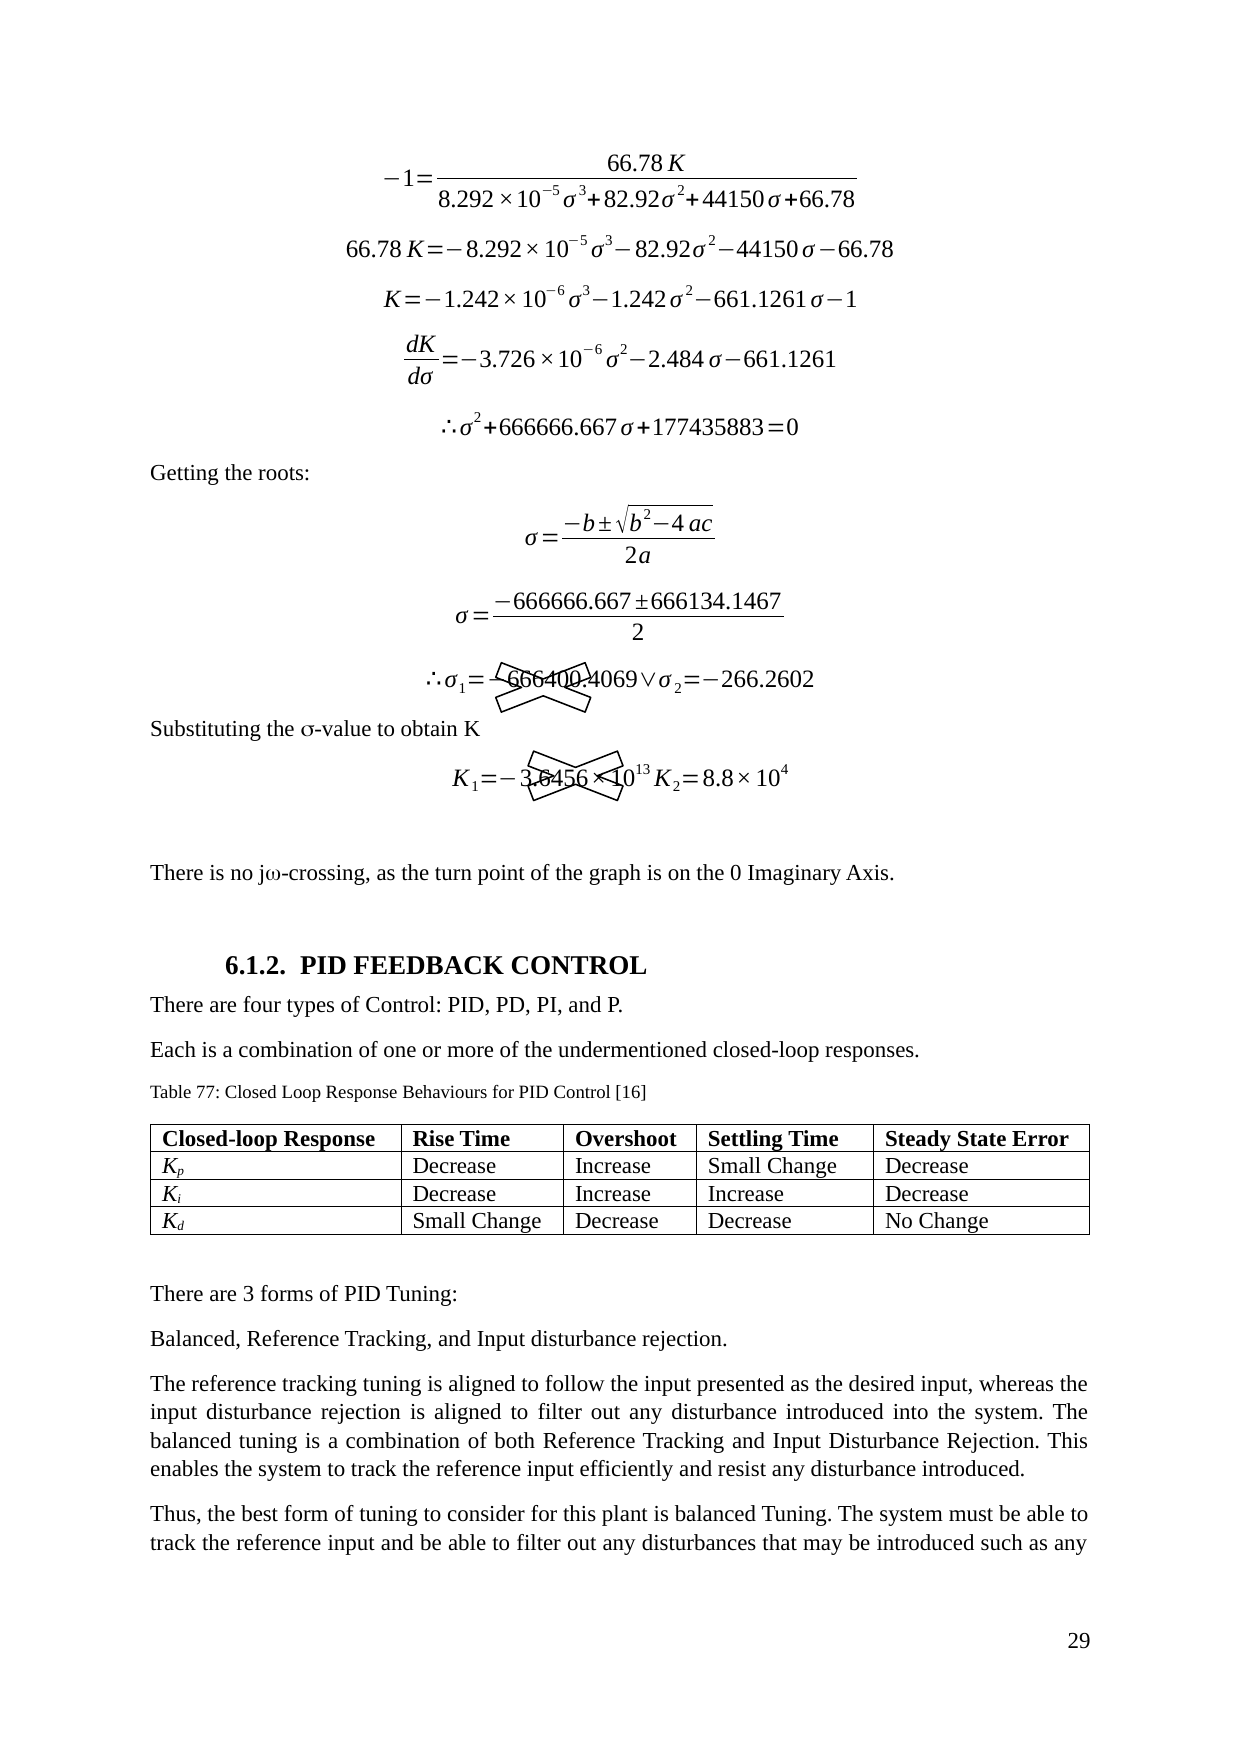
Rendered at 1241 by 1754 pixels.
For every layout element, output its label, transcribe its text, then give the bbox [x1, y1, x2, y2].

subtitle PID FEEDBACK CONTROL [225, 949, 1090, 981]
table_cell Increase [697, 1180, 873, 1206]
text There are four types of Control: PID, PD, PI, and P. [150, 991, 1090, 1018]
table_cell Decrease [874, 1152, 1089, 1179]
text There are 3 forms of PID Tuning: [150, 1279, 1090, 1306]
table_header Steady State Error [874, 1125, 1089, 1151]
table_cell Decrease [402, 1152, 563, 1179]
table_header Rise Time [402, 1125, 563, 1151]
table_cell Small Change [402, 1207, 563, 1233]
table_header Overshoot [564, 1125, 696, 1151]
table_cell No Change [874, 1207, 1089, 1233]
table_cell Increase [564, 1180, 696, 1206]
table_cell Decrease [874, 1180, 1089, 1206]
table_cell Increase [564, 1152, 696, 1179]
text Table 7: Closed Loop Response Behaviours for PID Control [16] [150, 1081, 1090, 1103]
text Substituting the -value to obtain K [150, 715, 1090, 742]
table_cell Decrease [402, 1180, 563, 1206]
table_cell Decrease [564, 1207, 696, 1233]
table_cell Small Change [697, 1152, 873, 1179]
table_cell Ki [151, 1180, 401, 1206]
text The reference tracking tuning is aligned to follow the input presented as the desired input, whereas the input disturbance rejection is aligned to filter out any disturbance introduced into the system. The balanced tuning is a combination of both Reference Tracking and Input Disturbance Rejection. This enables the system to track the reference input efficiently and resist any disturbance introduced. [150, 1370, 1090, 1481]
text There is no j-crossing, as the turn point of the graph is on the 0 Imaginary Axis. [150, 859, 1090, 886]
text Balanced, Reference Tracking, and Input disturbance rejection. [150, 1325, 1090, 1351]
table_header Settling Time [697, 1125, 873, 1151]
table_cell Kp [151, 1152, 401, 1179]
table_header Closed-loop Response [151, 1125, 401, 1151]
text Each is a combination of one or more of the undermentioned closed-loop responses. [150, 1036, 1090, 1063]
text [150, 1500, 1090, 1555]
table_cell Kd [151, 1207, 401, 1233]
table_cell Decrease [697, 1207, 873, 1233]
text Getting the roots: [150, 459, 1090, 485]
